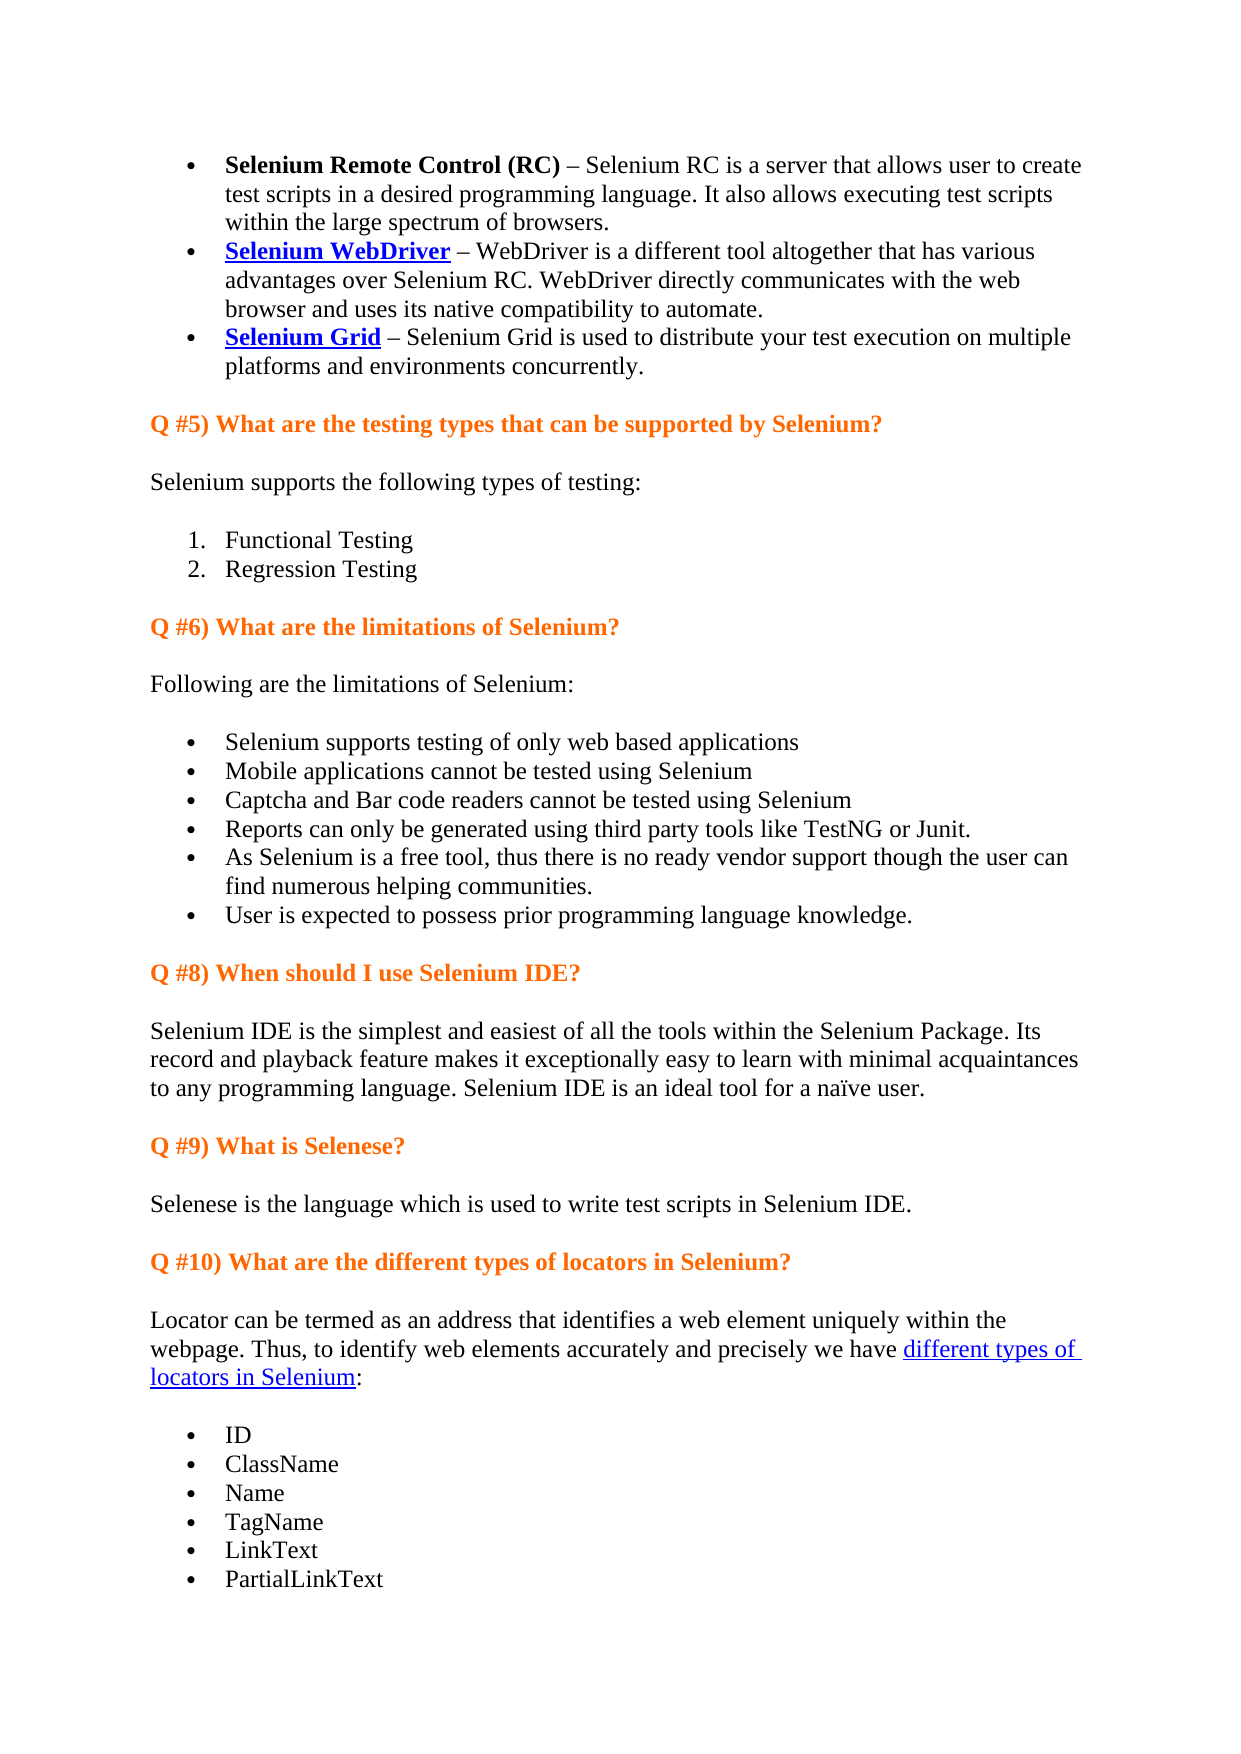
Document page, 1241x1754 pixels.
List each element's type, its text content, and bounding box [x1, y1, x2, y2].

text Q #5) What are the testing types that can be supported by Selenium? [150, 409, 1090, 438]
list Reports can only be generated using third party tools like TestNG or Junit. [187, 814, 1090, 842]
list As Selenium is a free tool, thus there is no ready vendor support though the user can find numerous helping communities. [187, 842, 1090, 900]
list PartialLinkText [187, 1564, 1090, 1593]
text Selenium supports the following types of testing: [150, 467, 1090, 496]
text Locator can be termed as an address that identifies a web element uniquely within the webpage. Thus, to identify web elements accurately and precisely we have different types of locators in Selenium: [150, 1305, 1090, 1391]
list Mobile applications cannot be tested using Selenium [187, 756, 1090, 785]
text Q #6) What are the limitations of Selenium? [150, 612, 1090, 640]
list Selenium WebDriver – WebDriver is a different tool altogether that has various advantages over Selenium RC. WebDriver directly communicates with the web browser and uses its native compatibility to automate. [187, 236, 1090, 322]
list ID [187, 1420, 1090, 1449]
list Functional Testing [187, 525, 1090, 554]
list LinkText [187, 1535, 1090, 1564]
text Selenium IDE is the simplest and easiest of all the tools within the Selenium Package. Its record and playback feature makes it exceptionally easy to learn with minimal acquaintances to any programming language. Selenium IDE is an ideal tool for a naïve user. [150, 1016, 1090, 1102]
text Selenese is the language which is used to write test scripts in Selenium IDE. [150, 1189, 1090, 1218]
list Selenium Grid – Selenium Grid is used to distribute your test execution on multiple platforms and environments concurrently. [187, 322, 1090, 380]
text Following are the limitations of Selenium: [150, 669, 1090, 698]
list TagName [187, 1507, 1090, 1535]
text Q #9) What is Selenese? [150, 1131, 1090, 1160]
list Selenium Remote Control (RC) – Selenium RC is a server that allows user to create test scripts in a desired programming language. It also allows executing test scripts within the large spectrum of browsers. [187, 150, 1090, 236]
list Regression Testing [187, 554, 1090, 582]
list ClassName [187, 1449, 1090, 1478]
text Q #8) When should I use Selenium IDE? [150, 958, 1090, 987]
list Captcha and Bar code readers cannot be tested using Selenium [187, 785, 1090, 814]
list Selenium supports testing of only web based applications [187, 727, 1090, 756]
list User is expected to possess prior programming language knowledge. [187, 900, 1090, 929]
text Q #10) What are the different types of locators in Selenium? [150, 1247, 1090, 1276]
list Name [187, 1478, 1090, 1507]
